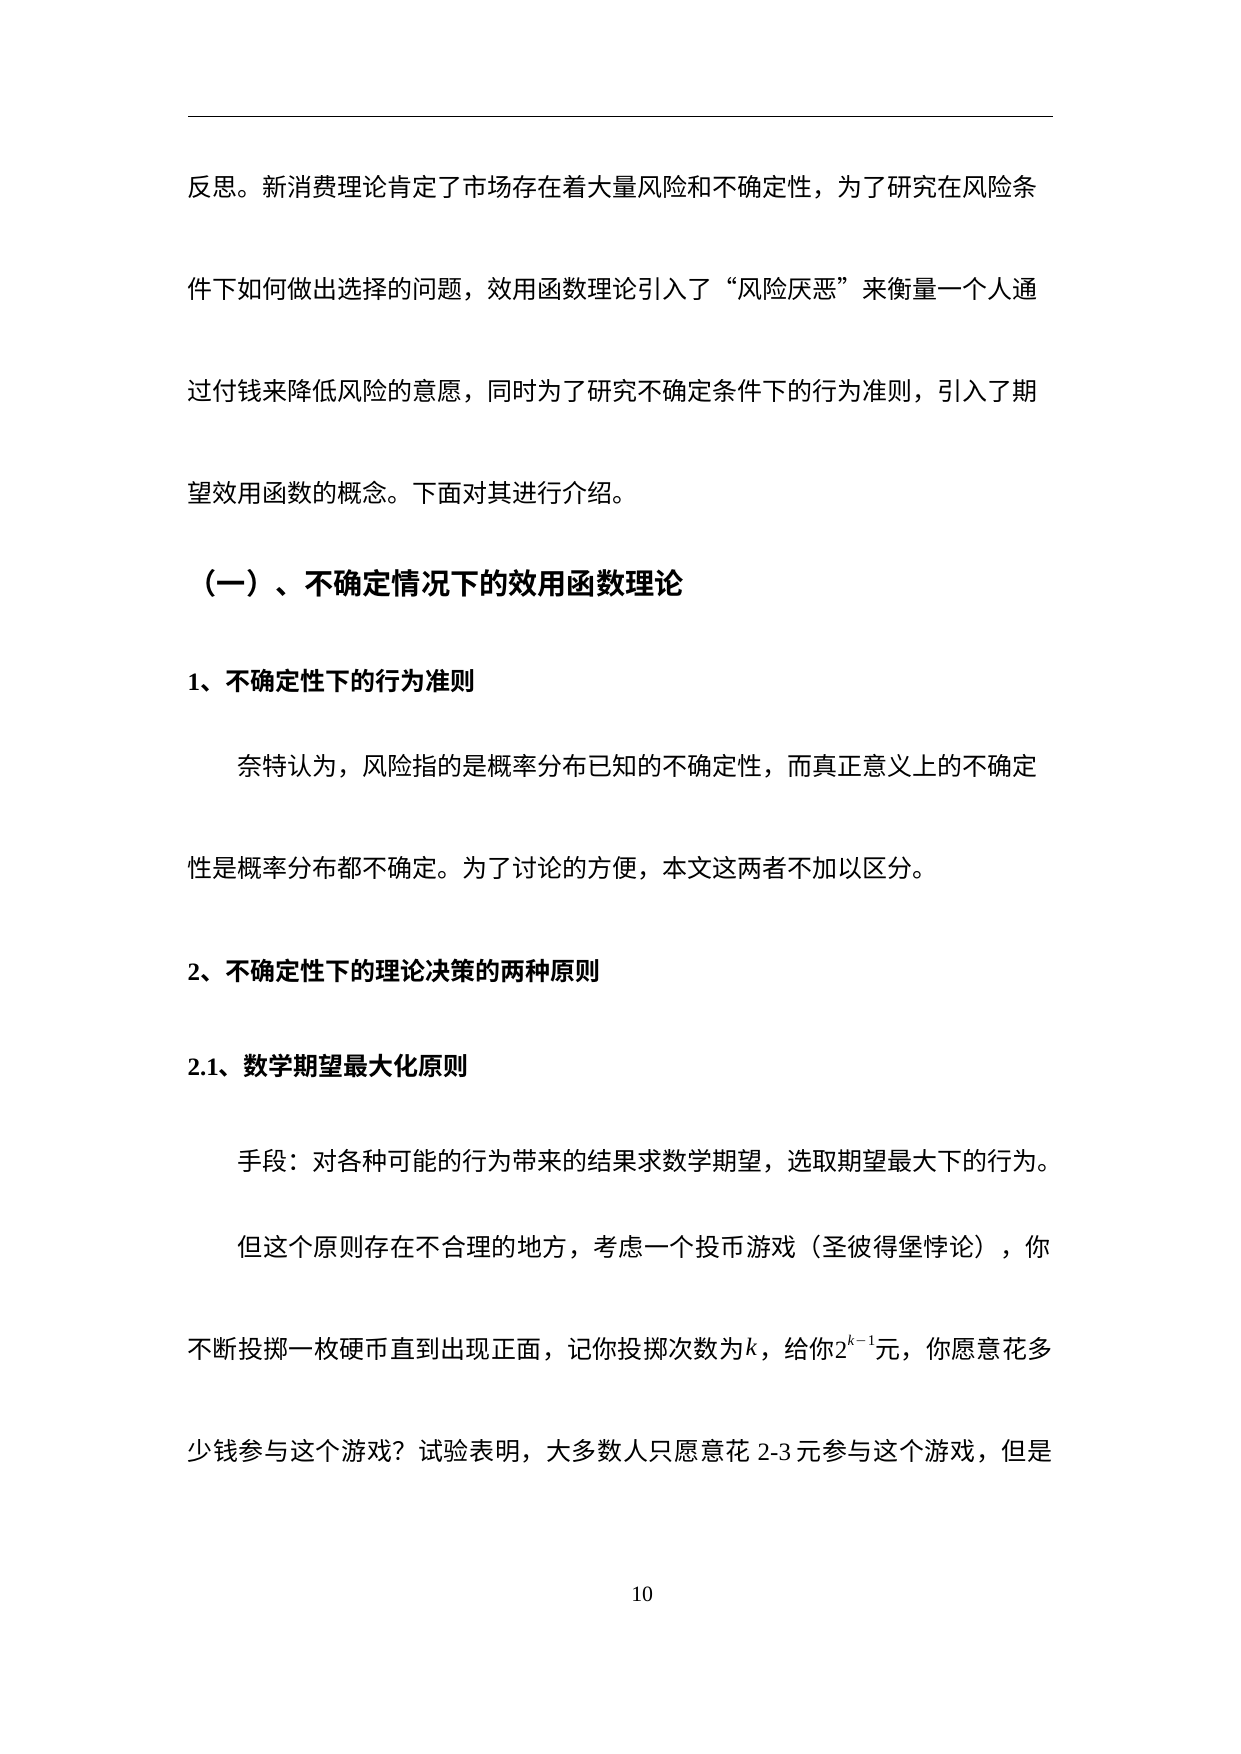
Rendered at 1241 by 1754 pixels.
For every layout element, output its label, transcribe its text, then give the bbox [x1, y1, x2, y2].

subtitle 2、不确定性下的理论决策的两种原则 [187, 935, 1053, 1003]
title （一）、不确定情况下的效用函数理论 [187, 561, 1053, 629]
subtitle 1、不确定性下的行为准则 [187, 646, 1053, 713]
text 手段：对各种可能的行为带来的结果求数学期望，选取期望最大下的行为。 [187, 1125, 1053, 1193]
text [187, 1211, 1053, 1483]
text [187, 152, 1053, 526]
text 奈特认为，风险指的是概率分布已知的不确定性，而真正意义上的不确定性是概率分布都不确定。为了讨论的方便，本文这两者不加以区分。 [187, 731, 1053, 900]
subtitle 2.1、数学期望最大化原则 [187, 1030, 1053, 1098]
